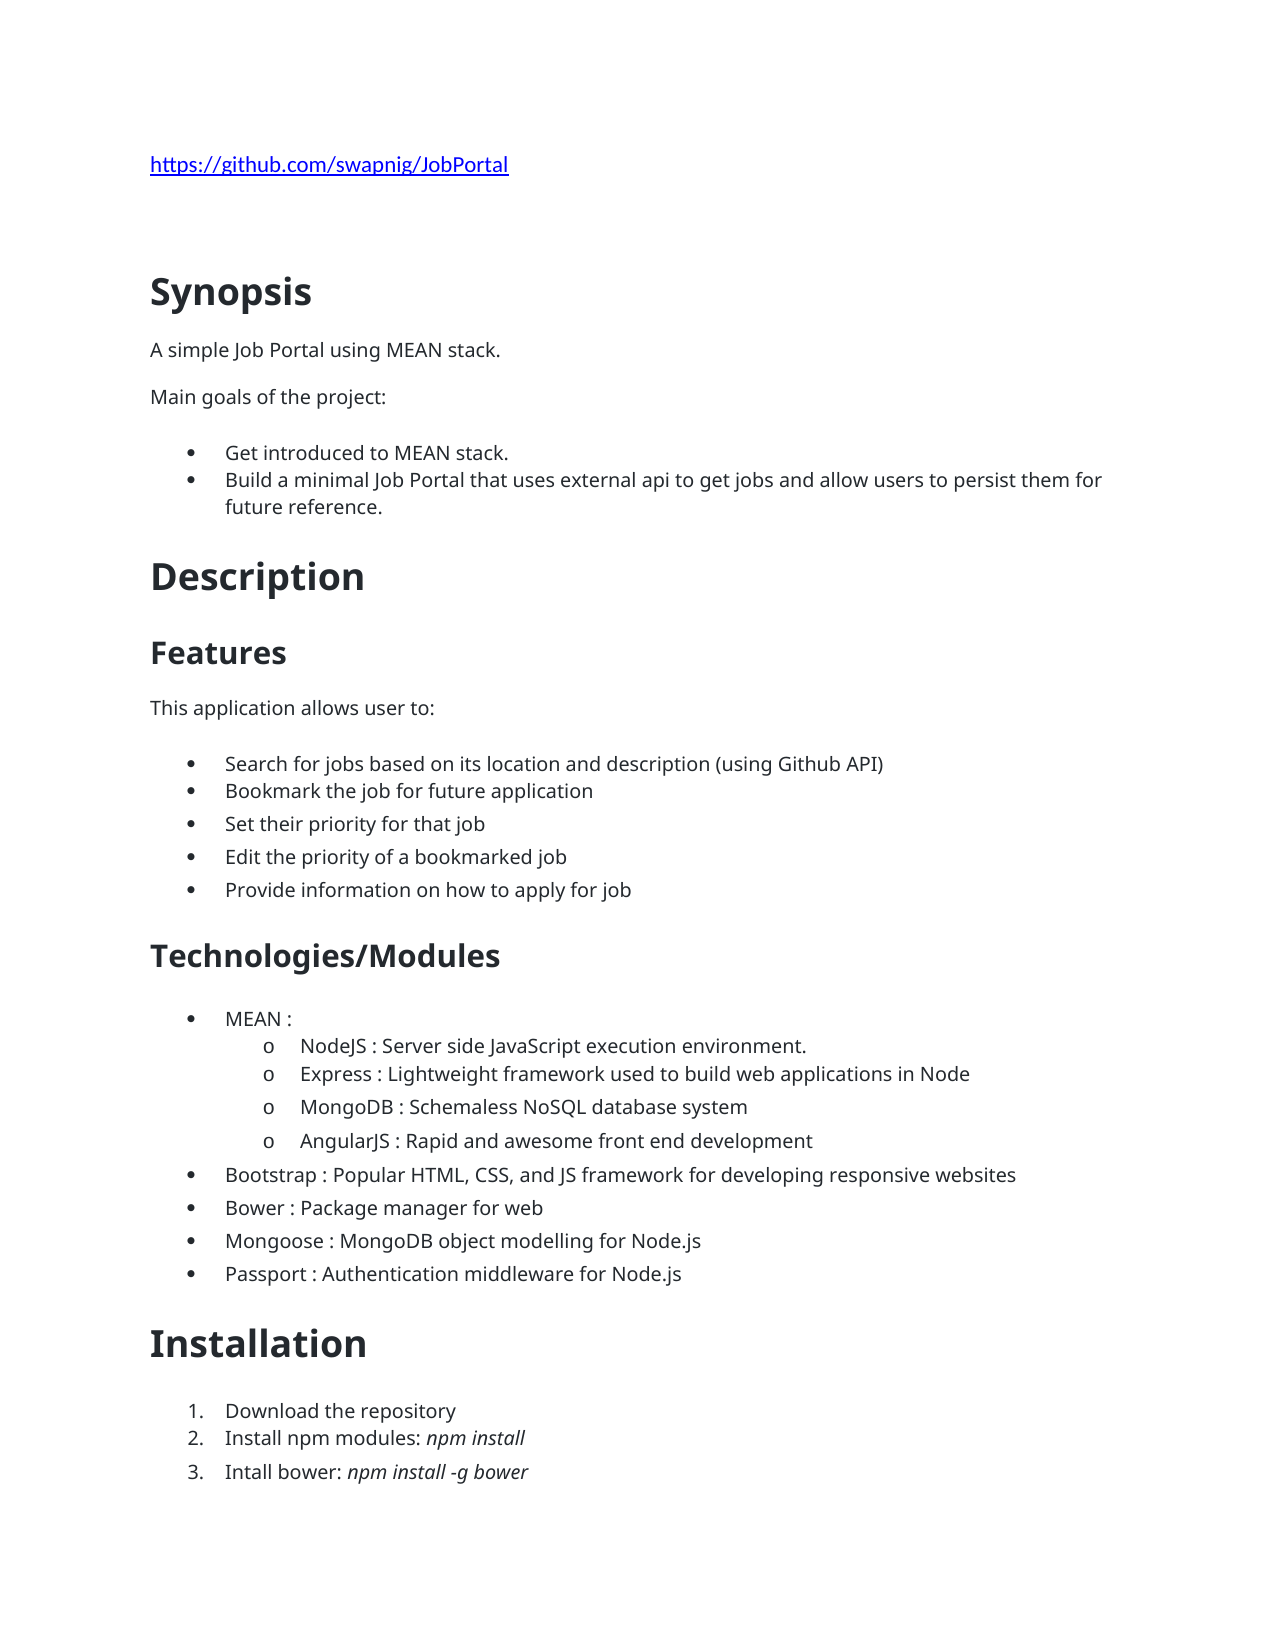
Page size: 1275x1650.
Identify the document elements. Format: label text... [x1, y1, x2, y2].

list Mongoose : MongoDB object modelling for Node.js [187, 1227, 1125, 1254]
list MongoDB : Schemaless NoSQL database system [262, 1093, 1125, 1121]
text https://github.com/swapnig/JobPortal [150, 150, 1125, 178]
text Main goals of the project: [150, 383, 1125, 410]
list Provide information on how to apply for job [187, 877, 1125, 904]
list NodeJS : Server side JavaScript execution environment. [262, 1032, 1125, 1060]
list Express : Lightweight framework used to build web applications in Node [262, 1060, 1125, 1087]
list Bower : Package manager for web [187, 1194, 1125, 1221]
list Set their priority for that job [187, 810, 1125, 837]
subtitle Description [150, 550, 1125, 601]
list Download the repository [187, 1398, 1125, 1425]
list Edit the priority of a bookmarked job [187, 843, 1125, 871]
list Intall bower: npm install -g bower [187, 1458, 1125, 1485]
list Search for jobs based on its location and description (using Github API) [187, 750, 1125, 777]
subtitle Features [150, 631, 1125, 674]
list Install npm modules: npm install [187, 1425, 1125, 1452]
subtitle Technologies/Modules [150, 934, 1125, 976]
list MEAN : [187, 1006, 1125, 1032]
list Get introduced to MEAN stack. [187, 439, 1125, 466]
list Build a minimal Job Portal that uses external api to get jobs and allow users to persist them for future reference. [187, 466, 1125, 520]
subtitle Installation [150, 1317, 1125, 1368]
list Passport : Authentication middleware for Node.js [187, 1261, 1125, 1287]
list Bootstrap : Popular HTML, CSS, and JS framework for developing responsive websites [187, 1161, 1125, 1188]
text This application allows user to: [150, 694, 1125, 721]
list AngularJS : Rapid and awesome front end development [262, 1127, 1125, 1154]
text A simple Job Portal using MEAN stack. [150, 336, 1125, 363]
subtitle Synopsis [150, 265, 1125, 316]
list Bookmark the job for future application [187, 777, 1125, 804]
